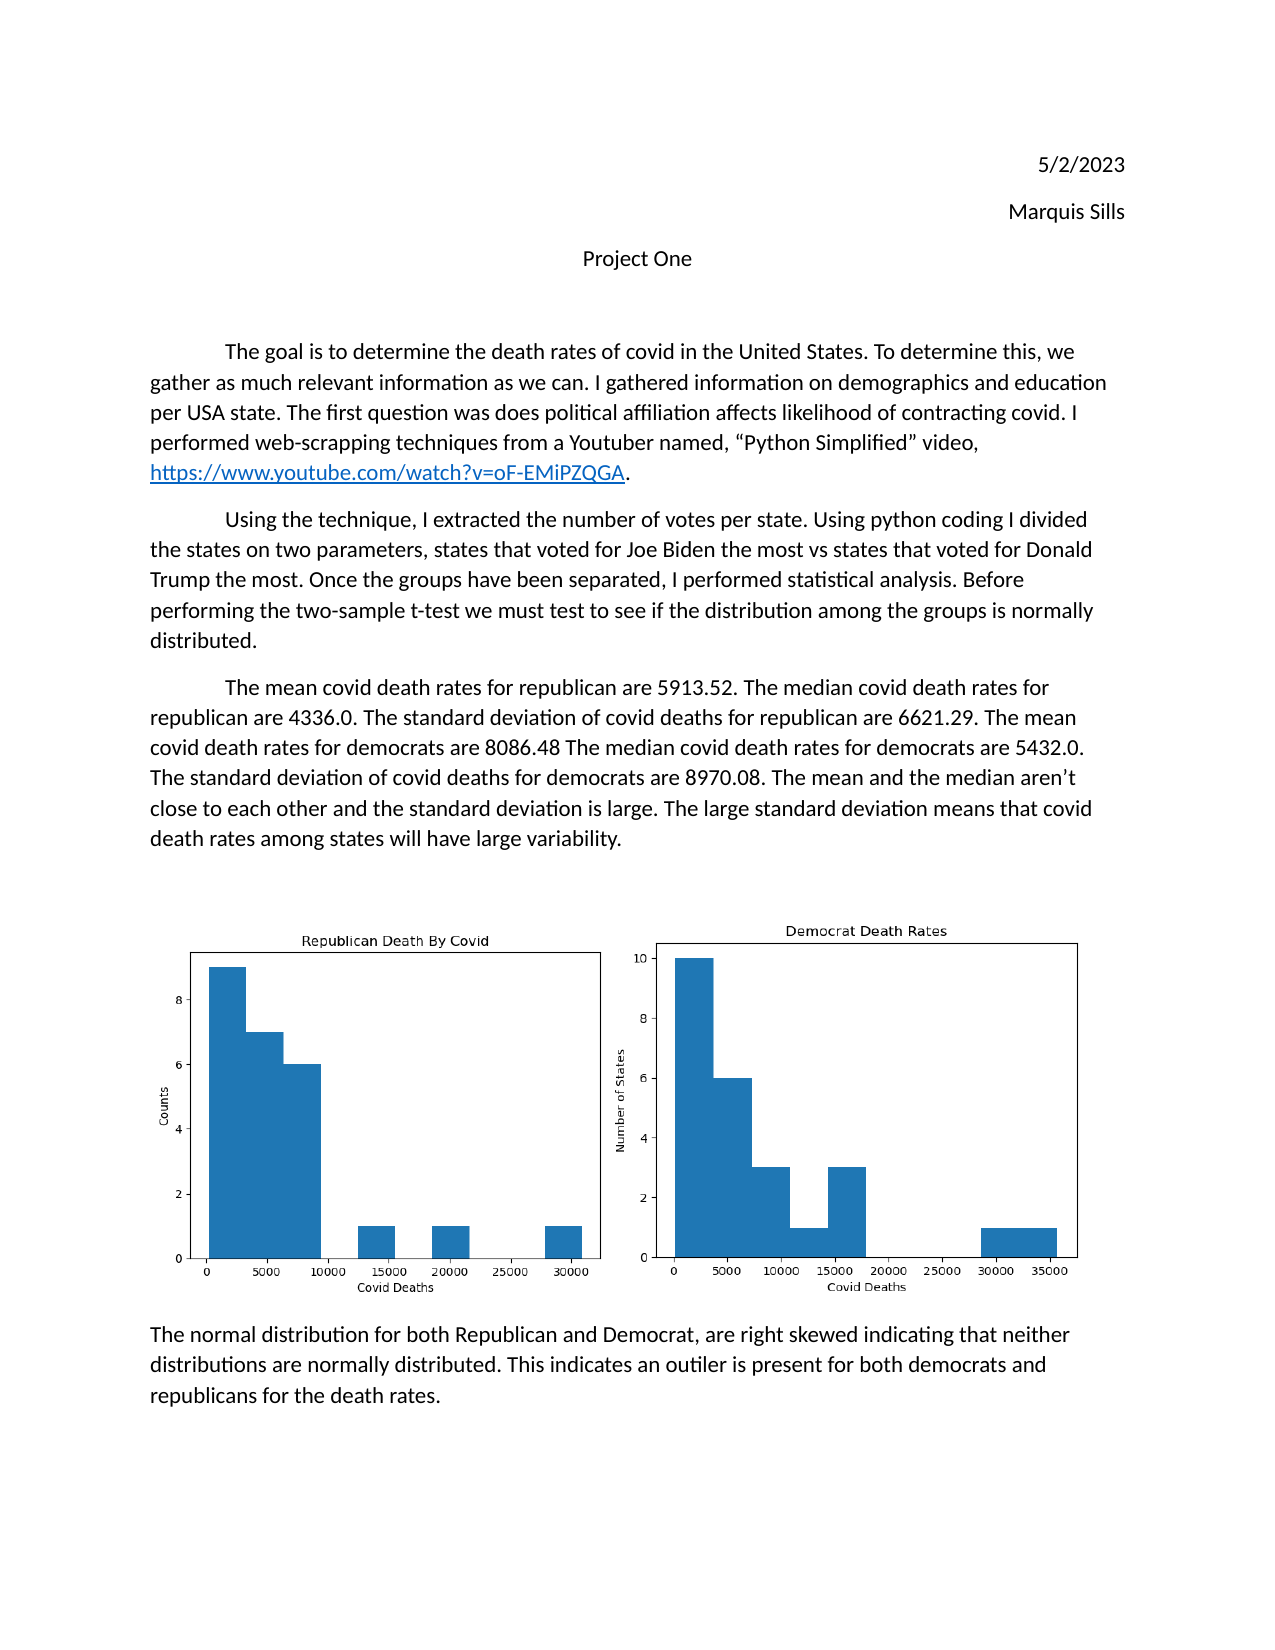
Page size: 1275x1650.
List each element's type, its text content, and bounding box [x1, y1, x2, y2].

text 5/2/2023 [150, 150, 1125, 178]
text Using the technique, I extracted the number of votes per state. Using python coding I divided the states on two parameters, states that voted for Joe Biden the most vs states that voted for Donald Trump the most. Once the groups have been separated, I performed statistical analysis. Before performing the two-sample t-test we must test to see if the distribution among the groups is normally distributed. [150, 505, 1125, 654]
text The mean covid death rates for republican are 5913.52. The median covid death rates for republican are 4336.0. The standard deviation of covid deaths for republican are 6621.29. The mean covid death rates for democrats are 8086.48 The median covid death rates for democrats are 5432.0. The standard deviation of covid deaths for democrats are 8970.08. The mean and the median aren’t close to each other and the standard deviation is large. The large standard deviation means that covid death rates among states will have large variability. [150, 673, 1125, 852]
text The normal distribution for both Republican and Democrat, are right skewed indicating that neither distributions are normally distributed. This indicates an outiler is present for both democrats and republicans for the death rates. [150, 1320, 1125, 1409]
text Marquis Sills [150, 197, 1125, 225]
text Project One [150, 244, 1125, 272]
picture [150, 917, 1085, 1302]
text The goal is to determine the death rates of covid in the United States. To determine this, we gather as much relevant information as we can. I gathered information on demographics and education per USA state. The first question was does political affiliation affects likelihood of contracting covid. I performed web-scrapping techniques from a Youtuber named, “Python Simplified” video, https://www.youtube.com/watch?v=oF-EMiPZQGA. [150, 337, 1125, 486]
